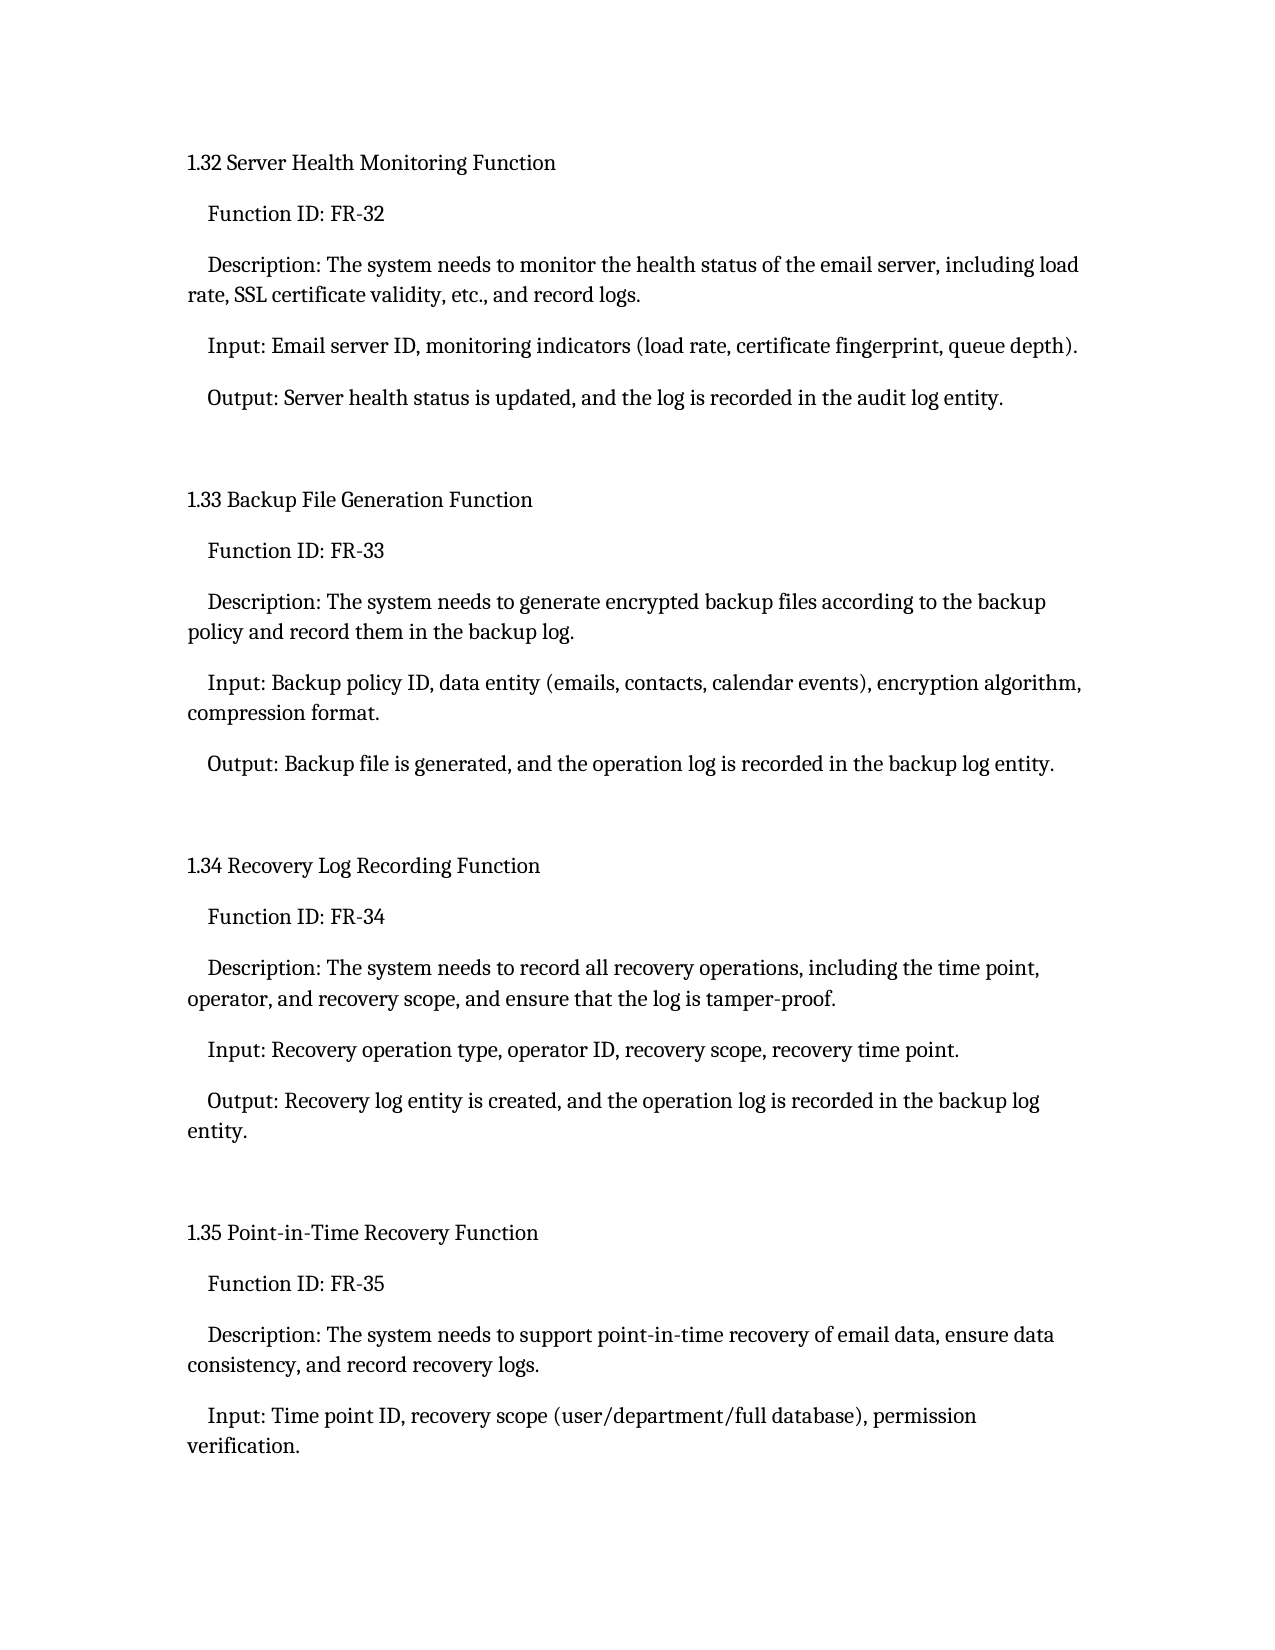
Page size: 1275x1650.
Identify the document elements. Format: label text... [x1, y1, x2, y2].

text 1.32 Server Health Monitoring Function [187, 150, 1087, 176]
text 1.34 Recovery Log Recording Function [187, 853, 1087, 879]
text Description: The system needs to monitor the health status of the email server, including load rate, SSL certificate validity, etc., and record logs. [187, 252, 1087, 309]
text Function ID: FR-32 [187, 201, 1087, 227]
text Output: Recovery log entity is created, and the operation log is recorded in the backup log entity. [187, 1087, 1087, 1144]
text Input: Time point ID, recovery scope (user/department/full database), permission verification. [187, 1403, 1087, 1460]
text Input: Backup policy ID, data entity (emails, contacts, calendar events), encryption algorithm, compression format. [187, 670, 1087, 726]
text Description: The system needs to generate encrypted backup files according to the backup policy and record them in the backup log. [187, 588, 1087, 645]
text Output: Backup file is generated, and the operation log is recorded in the backup log entity. [187, 751, 1087, 777]
text Function ID: FR-34 [187, 904, 1087, 931]
text Input: Recovery operation type, operator ID, recovery scope, recovery time point. [187, 1036, 1087, 1063]
text Function ID: FR-33 [187, 537, 1087, 564]
text 1.33 Backup File Generation Function [187, 486, 1087, 513]
text Function ID: FR-35 [187, 1271, 1087, 1297]
text Description: The system needs to record all recovery operations, including the time point, operator, and recovery scope, and ensure that the log is tamper-proof. [187, 955, 1087, 1012]
text Output: Server health status is updated, and the log is recorded in the audit log entity. [187, 384, 1087, 411]
text 1.35 Point-in-Time Recovery Function [187, 1220, 1087, 1246]
text Input: Email server ID, monitoring indicators (load rate, certificate fingerprint, queue depth). [187, 333, 1087, 360]
text Description: The system needs to support point-in-time recovery of email data, ensure data consistency, and record recovery logs. [187, 1322, 1087, 1378]
